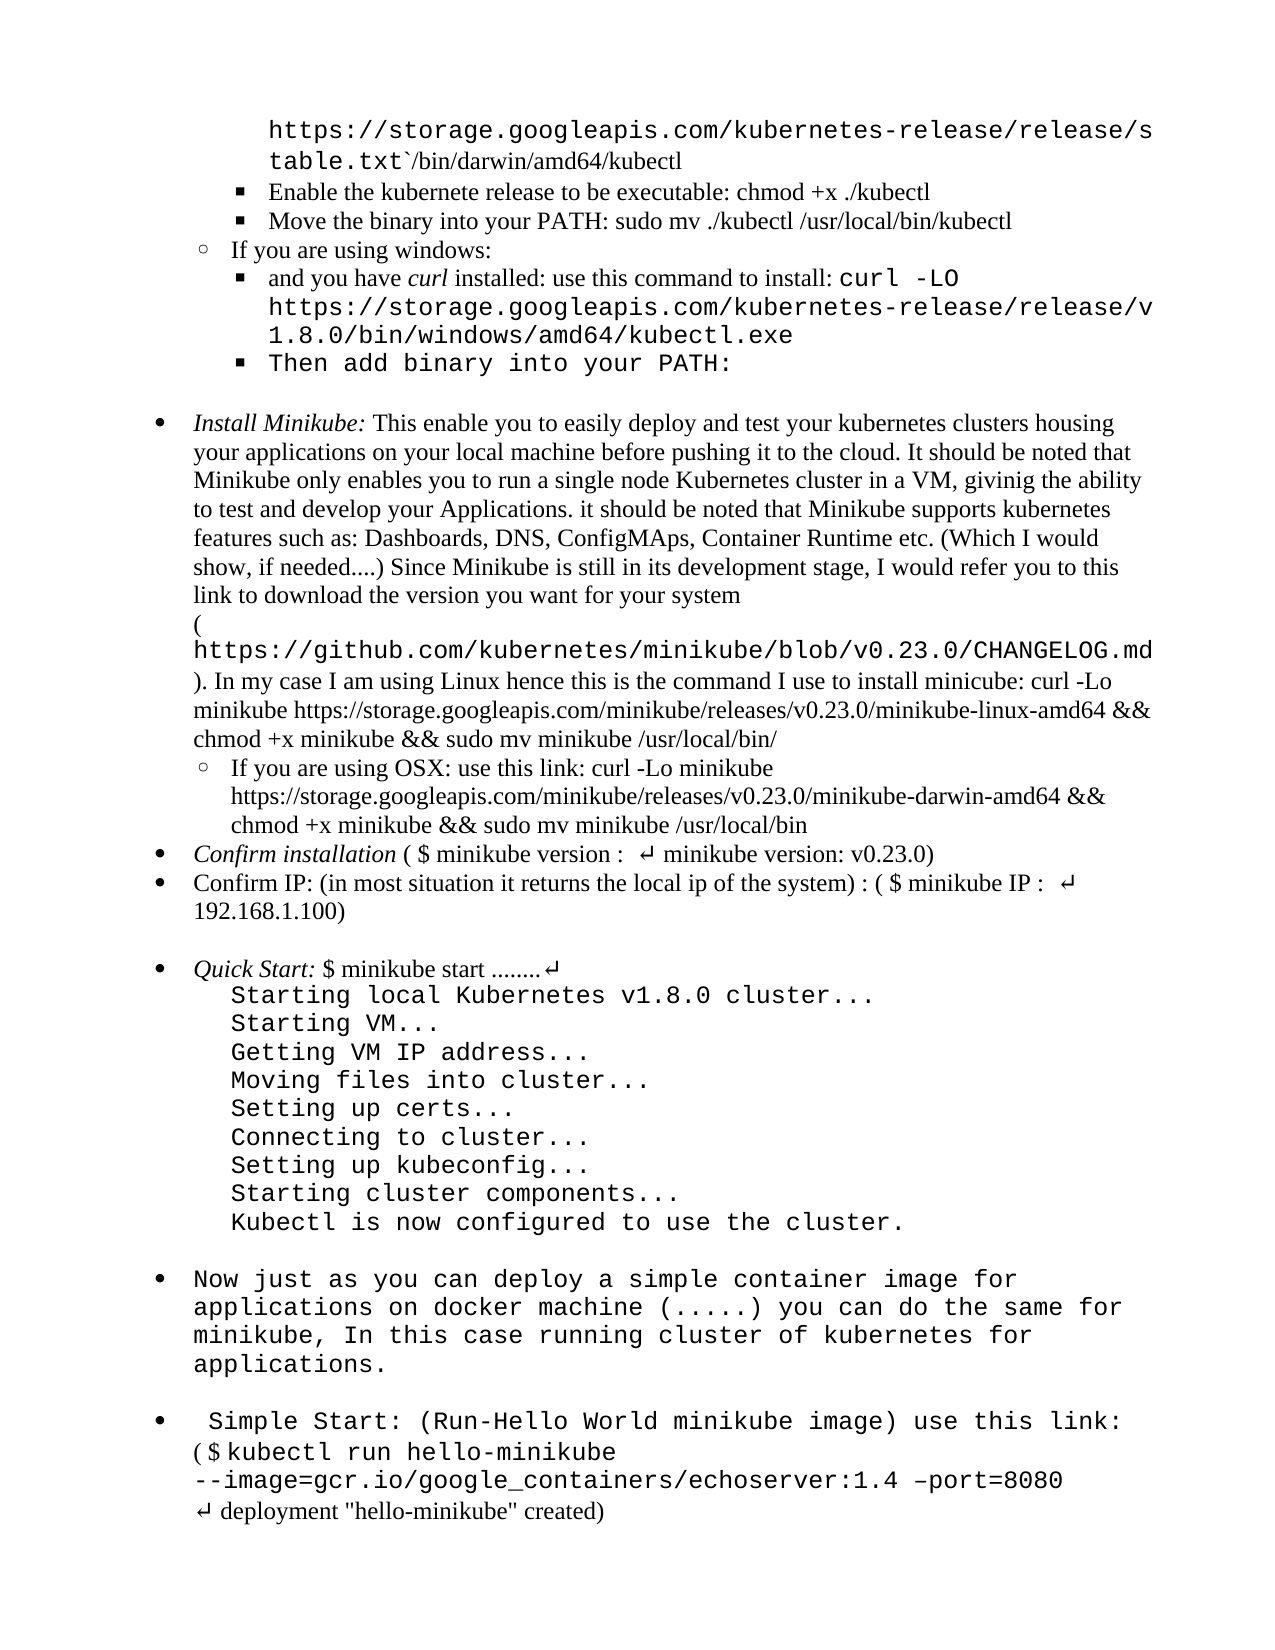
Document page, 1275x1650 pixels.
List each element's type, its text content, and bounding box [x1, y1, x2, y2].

list and you have curl installed: use this command to install: curl -LO https://storage.googleapis.com/kubernetes-release/release/v1.8.0/bin/windows/amd64/kubectl.exe [231, 263, 1157, 351]
list Simple Start: (Run-Hello World minikube image) use this link: [156, 1408, 1157, 1437]
list Setting up kubeconfig... [231, 1153, 1157, 1181]
list Move the binary into your PATH: sudo mv ./kubectl /usr/local/bin/kubectl [231, 206, 1157, 235]
list Quick Start: $ minikube start ........↵ [156, 954, 1157, 983]
list Confirm IP: (in most situation it returns the local ip of the system) : ( $ minikube IP : ↵ 192.168.1.100) [156, 868, 1157, 925]
list Enable the kubernete release to be executable: chmod +x ./kubectl [231, 177, 1157, 206]
list If you are using windows: [193, 235, 1157, 263]
list Setting up certs... [231, 1096, 1157, 1124]
list Starting VM... [231, 1011, 1157, 1039]
list Then add binary into your PATH: [231, 351, 1157, 379]
list Connecting to cluster... [231, 1124, 1157, 1153]
list Starting cluster components... [231, 1181, 1157, 1209]
list Moving files into cluster... [231, 1068, 1157, 1096]
list Confirm installation ( $ minikube version : ↵ minikube version: v0.23.0) [156, 839, 1157, 868]
list Install Minikube: This enable you to easily deploy and test your kubernetes clusters housing your applications on your local machine before pushing it to the cloud. It should be noted that Minikube only enables you to run a single node Kubernetes cluster in a VM, givinig the ability to test and develop your Applications. it should be noted that Minikube supports kubernetes features such as: Dashboards, DNS, ConfigMAps, Container Runtime etc. (Which I would show, if needed....) Since Minikube is still in its development stage, I would refer you to this link to download the version you want for your system (https://github.com/kubernetes/minikube/blob/v0.23.0/CHANGELOG.md). In my case I am using Linux hence this is the command I use to install minicube: curl -Lo minikube https://storage.googleapis.com/minikube/releases/v0.23.0/minikube-linux-amd64 && chmod +x minikube && sudo mv minikube /usr/local/bin/ [156, 408, 1157, 753]
list ↵ deployment "hello-minikube" created) [193, 1496, 1157, 1525]
list Kubectl is now configured to use the cluster. [231, 1209, 1157, 1238]
list Getting VM IP address... [231, 1039, 1157, 1068]
list ( $ kubectl run hello-minikube --image=gcr.io/google_containers/echoserver:1.4 –port=8080 [193, 1437, 1157, 1496]
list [231, 118, 1157, 177]
list If you are using OSX: use this link: curl -Lo minikube https://storage.googleapis.com/minikube/releases/v0.23.0/minikube-darwin-amd64 && chmod +x minikube && sudo mv minikube /usr/local/bin [193, 753, 1157, 839]
list Now just as you can deploy a simple container image for applications on docker machine (.....) you can do the same for minikube, In this case running cluster of kubernetes for applications. [156, 1266, 1157, 1380]
list Starting local Kubernetes v1.8.0 cluster... [231, 983, 1157, 1011]
